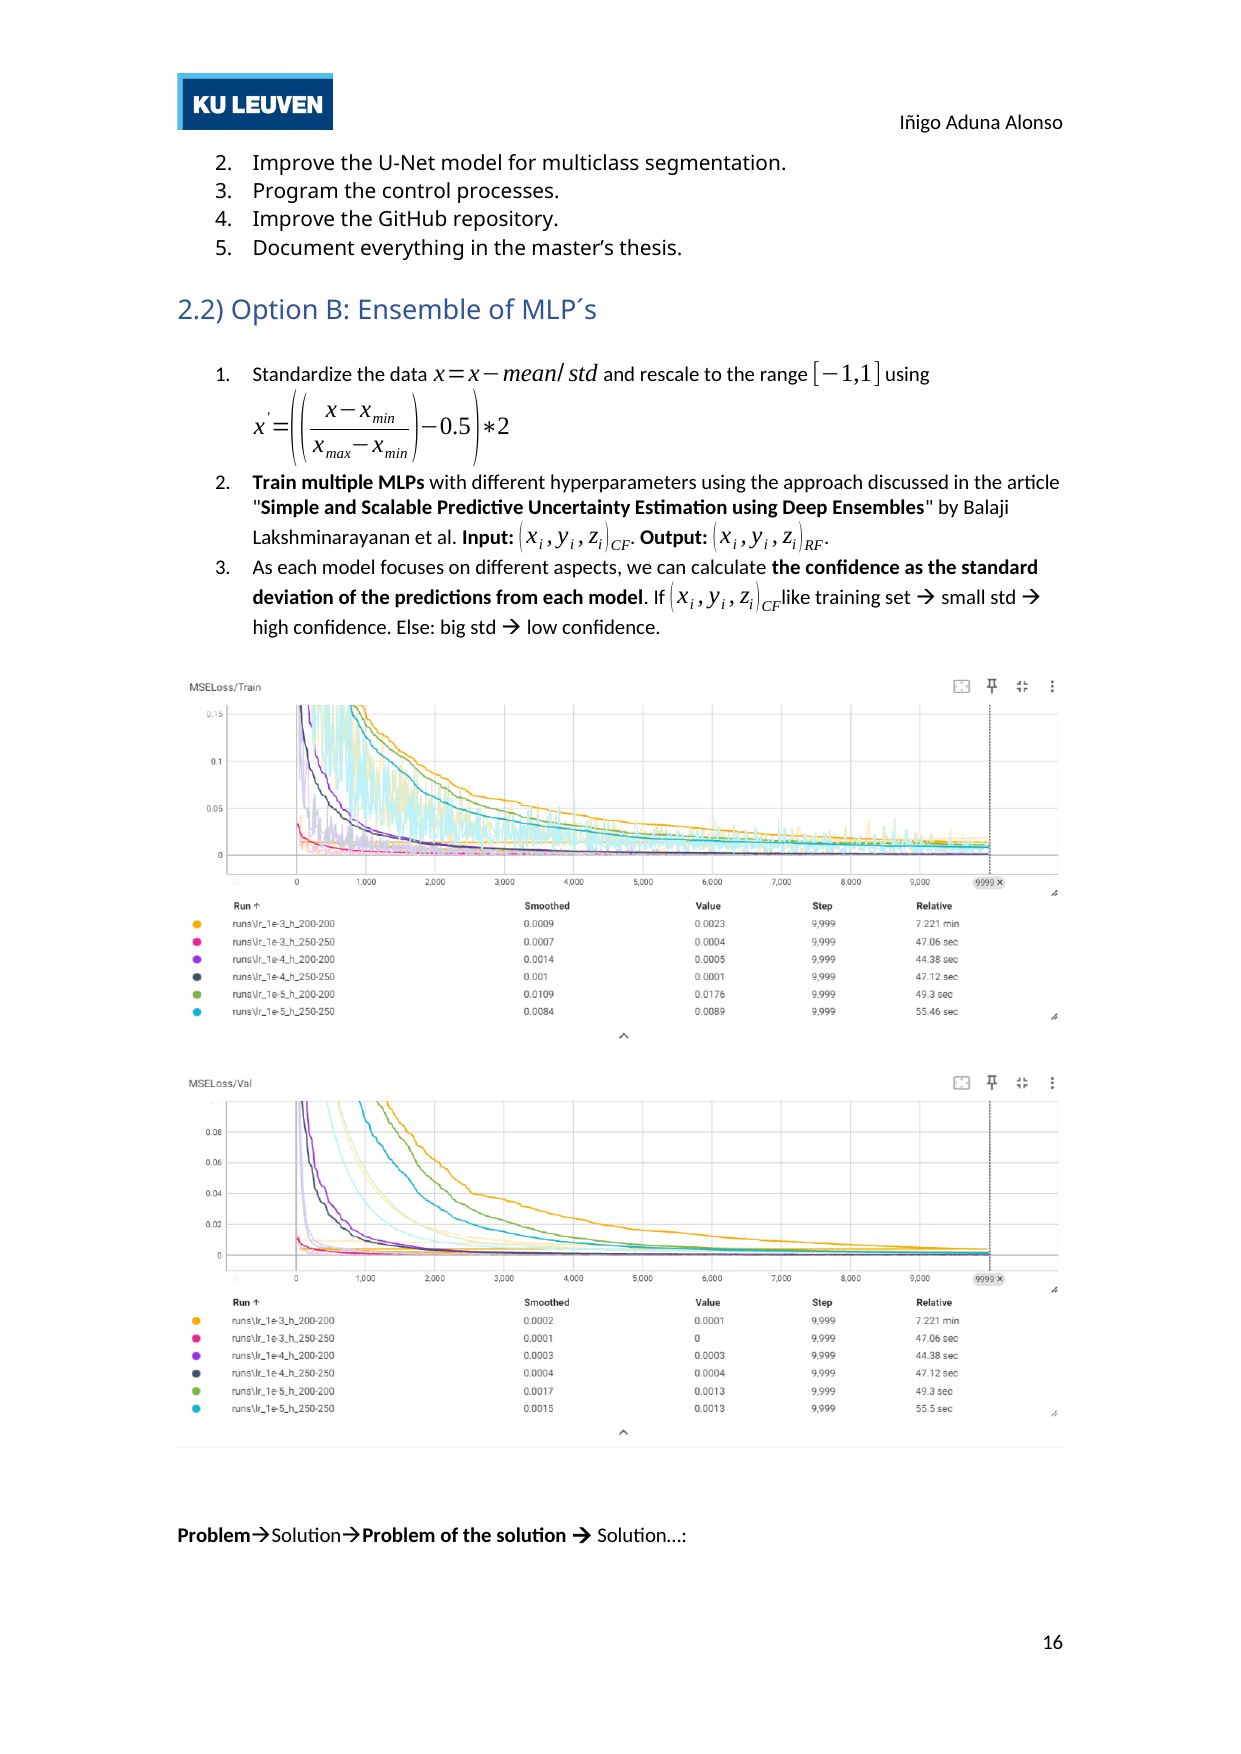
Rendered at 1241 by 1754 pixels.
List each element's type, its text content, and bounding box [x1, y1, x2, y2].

list Standardize the data ​and rescale to the range using [215, 359, 1063, 469]
list Train multiple MLPs with different hyperparameters using the approach discussed in the article "Simple and Scalable Predictive Uncertainty Estimation using Deep Ensembles" by Balaji Lakshminarayanan et al. Input: . Output: . [215, 469, 1063, 554]
picture [177, 1065, 1063, 1448]
list Improve the GitHub repository. [215, 204, 1063, 233]
list Document everything in the master’s thesis. [215, 233, 1063, 261]
list Program the control processes. [215, 176, 1063, 204]
subtitle 2.2) Option B: Ensemble of MLP´s [177, 291, 1063, 327]
list As each model focuses on different aspects, we can calculate the confidence as the standard deviation of the predictions from each model. If like training set small std high confidence. Else: big std low confidence. [215, 554, 1063, 640]
text ProblemSolutionProblem of the solution Solution…: [177, 1522, 1063, 1548]
list Improve the U-Net model for multiclass segmentation. [215, 148, 1063, 176]
picture [177, 669, 1063, 1048]
picture [177, 73, 333, 130]
